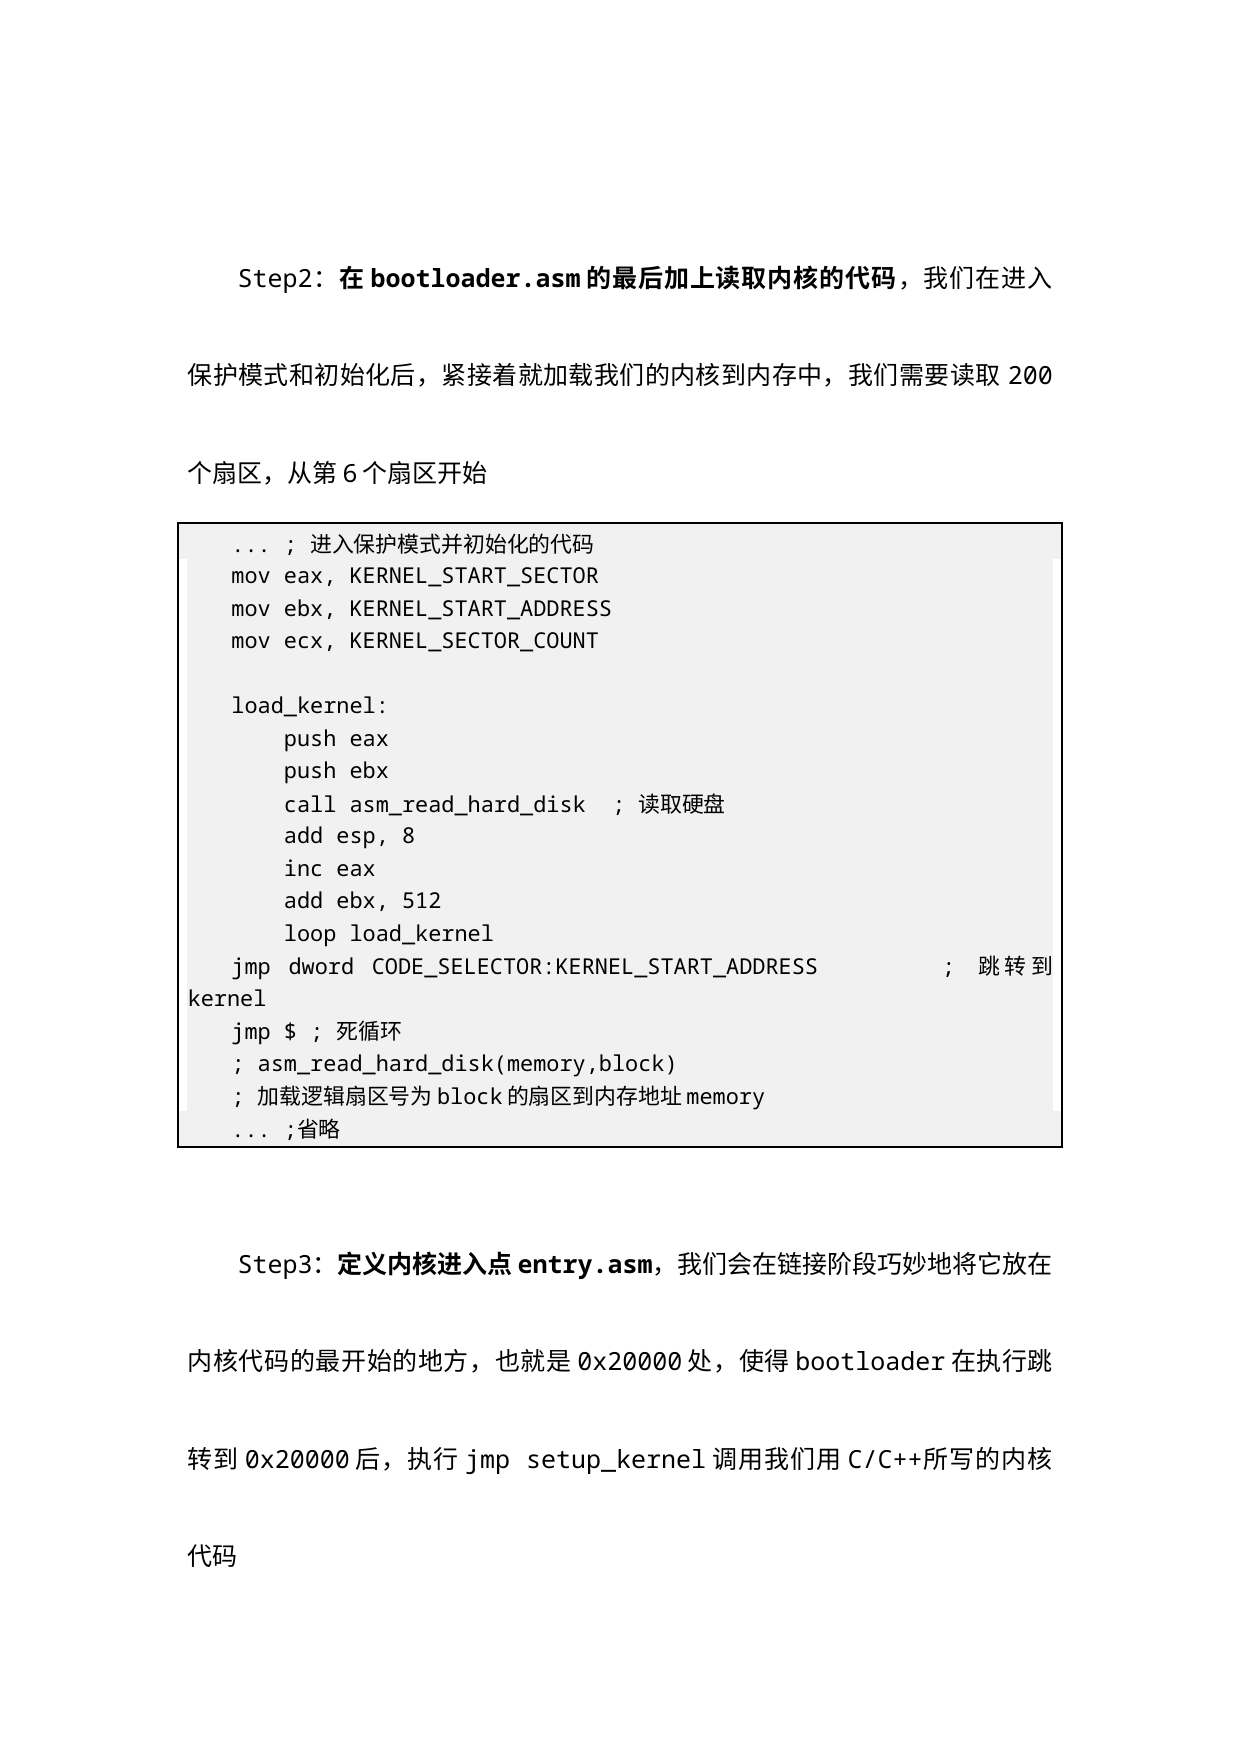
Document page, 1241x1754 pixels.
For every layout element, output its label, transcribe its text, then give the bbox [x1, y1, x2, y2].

text ; 加载逻辑扇区号为block的扇区到内存地址memory [187, 1079, 1053, 1107]
text push eax [187, 721, 1053, 754]
text loop load_kernel [187, 916, 1053, 949]
text jmp dword CODE_SELECTOR:KERNEL_START_ADDRESS ; 跳转到kernel [187, 949, 1053, 1014]
text inc eax [187, 851, 1053, 884]
text ... ; 进入保护模式并初始化的代码 [179, 524, 1061, 559]
text mov ebx, KERNEL_START_ADDRESS [187, 591, 1053, 624]
text push ebx [187, 754, 1053, 786]
text add esp, 8 [187, 819, 1053, 851]
text load_kernel: [187, 689, 1053, 721]
text mov eax, KERNEL_START_SECTOR [187, 559, 1053, 591]
list Step3：定义内核进入点entry.asm，我们会在链接阶段巧妙地将它放在内核代码的最开始的地方，也就是0x20000处，使得bootloader在执行跳转到0x20000后，执行jmp setup_kernel调用我们用C/C++所写的内核代码 [187, 1230, 1053, 1587]
text mov ecx, KERNEL_SECTOR_COUNT [187, 624, 1053, 656]
text call asm_read_hard_disk ; 读取硬盘 [187, 786, 1053, 819]
text ; asm_read_hard_disk(memory,block) [187, 1046, 1053, 1079]
text ... ;省略 [179, 1107, 1061, 1146]
list Step2：在bootloader.asm的最后加上读取内核的代码，我们在进入保护模式和初始化后，紧接着就加载我们的内核到内存中，我们需要读取200个扇区，从第6个扇区开始 [187, 244, 1053, 504]
text add ebx, 512 [187, 884, 1053, 916]
text jmp $ ; 死循环 [187, 1014, 1053, 1046]
